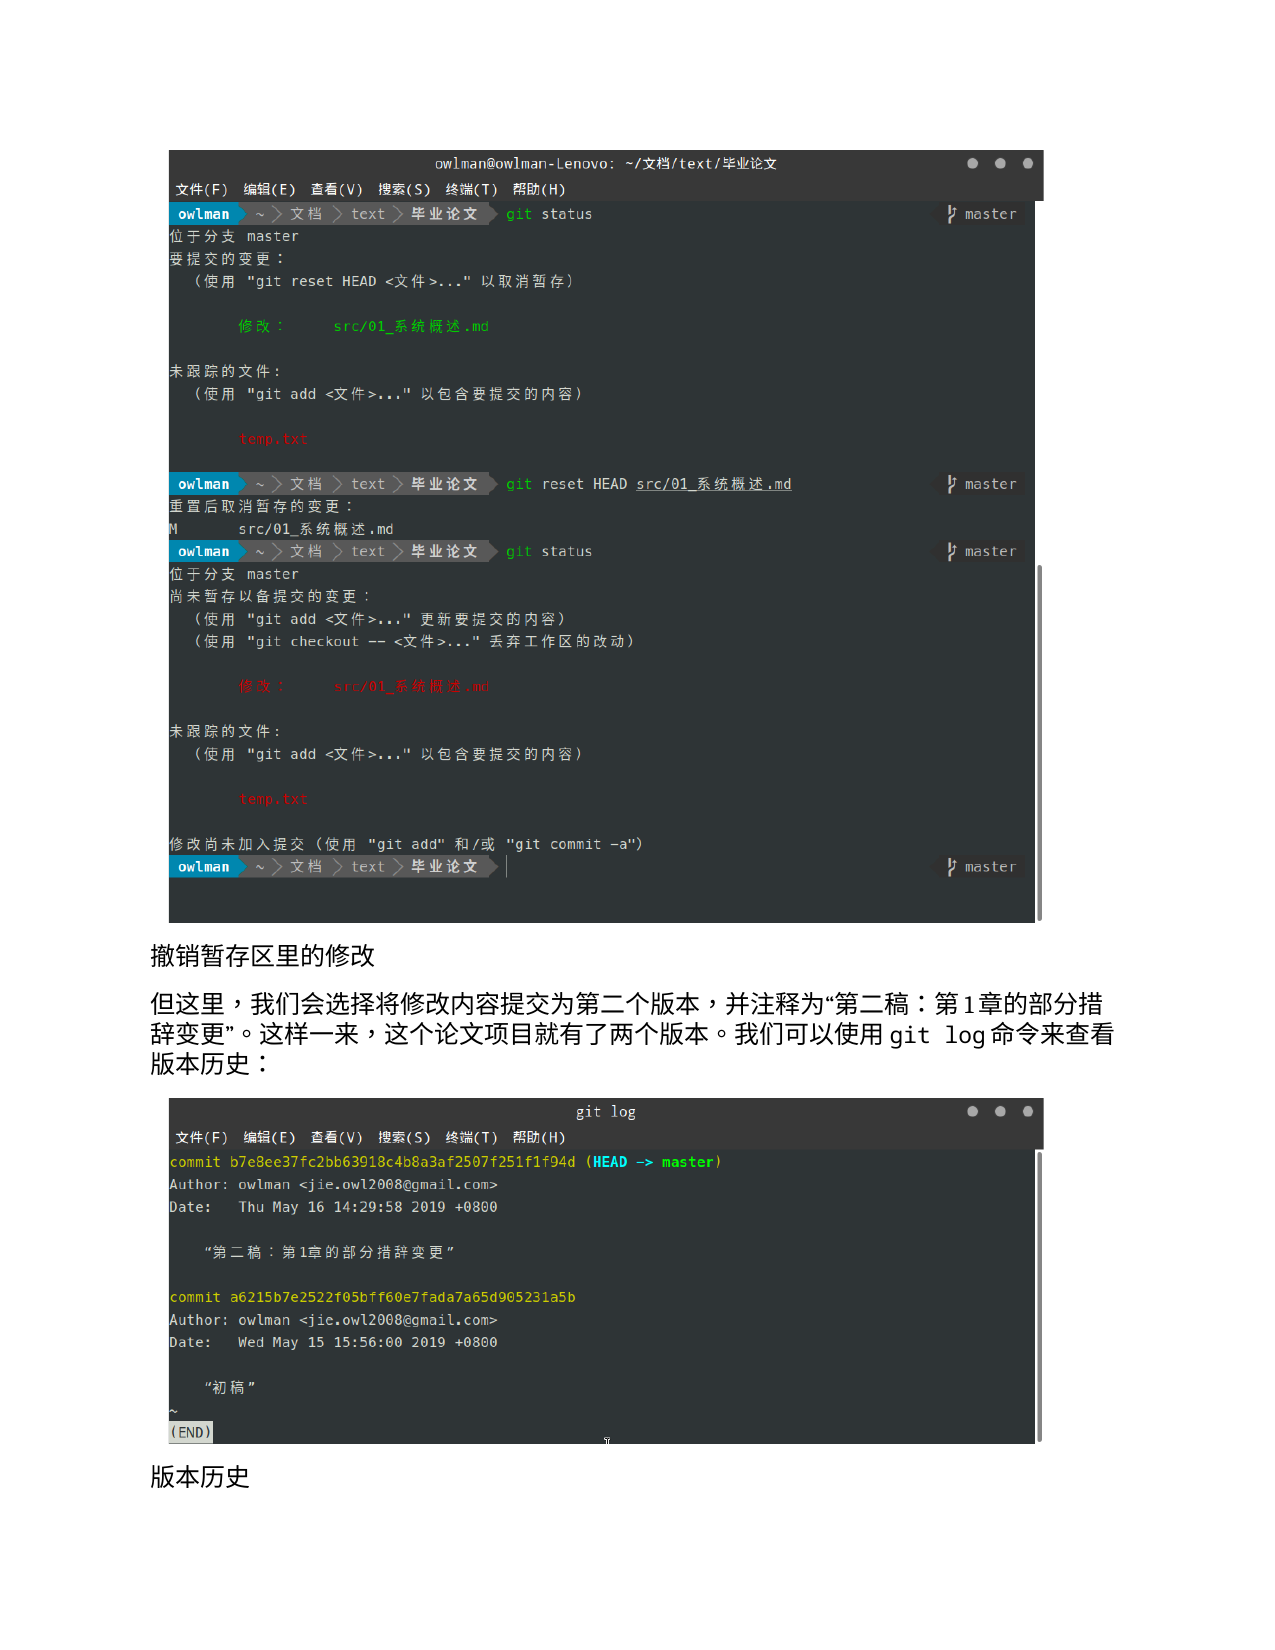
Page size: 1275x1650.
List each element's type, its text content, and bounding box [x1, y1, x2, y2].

picture [206, 482, 215, 488]
picture [206, 549, 216, 555]
text 版本历史 [150, 1464, 1125, 1493]
picture [168, 1098, 1044, 1444]
text 撤销暂存区里的修改 [150, 943, 1125, 972]
picture [206, 865, 216, 871]
picture [185, 866, 194, 871]
text 但这里，我们会选择将修改内容提交为第二个版本，并注释为“第二稿：第1章的部分措辞变更”。这样一来，这个论文项目就有了两个版本。我们可以使用git log命令来查看版本历史： [150, 991, 1125, 1079]
picture [206, 212, 219, 218]
picture [168, 150, 1044, 923]
